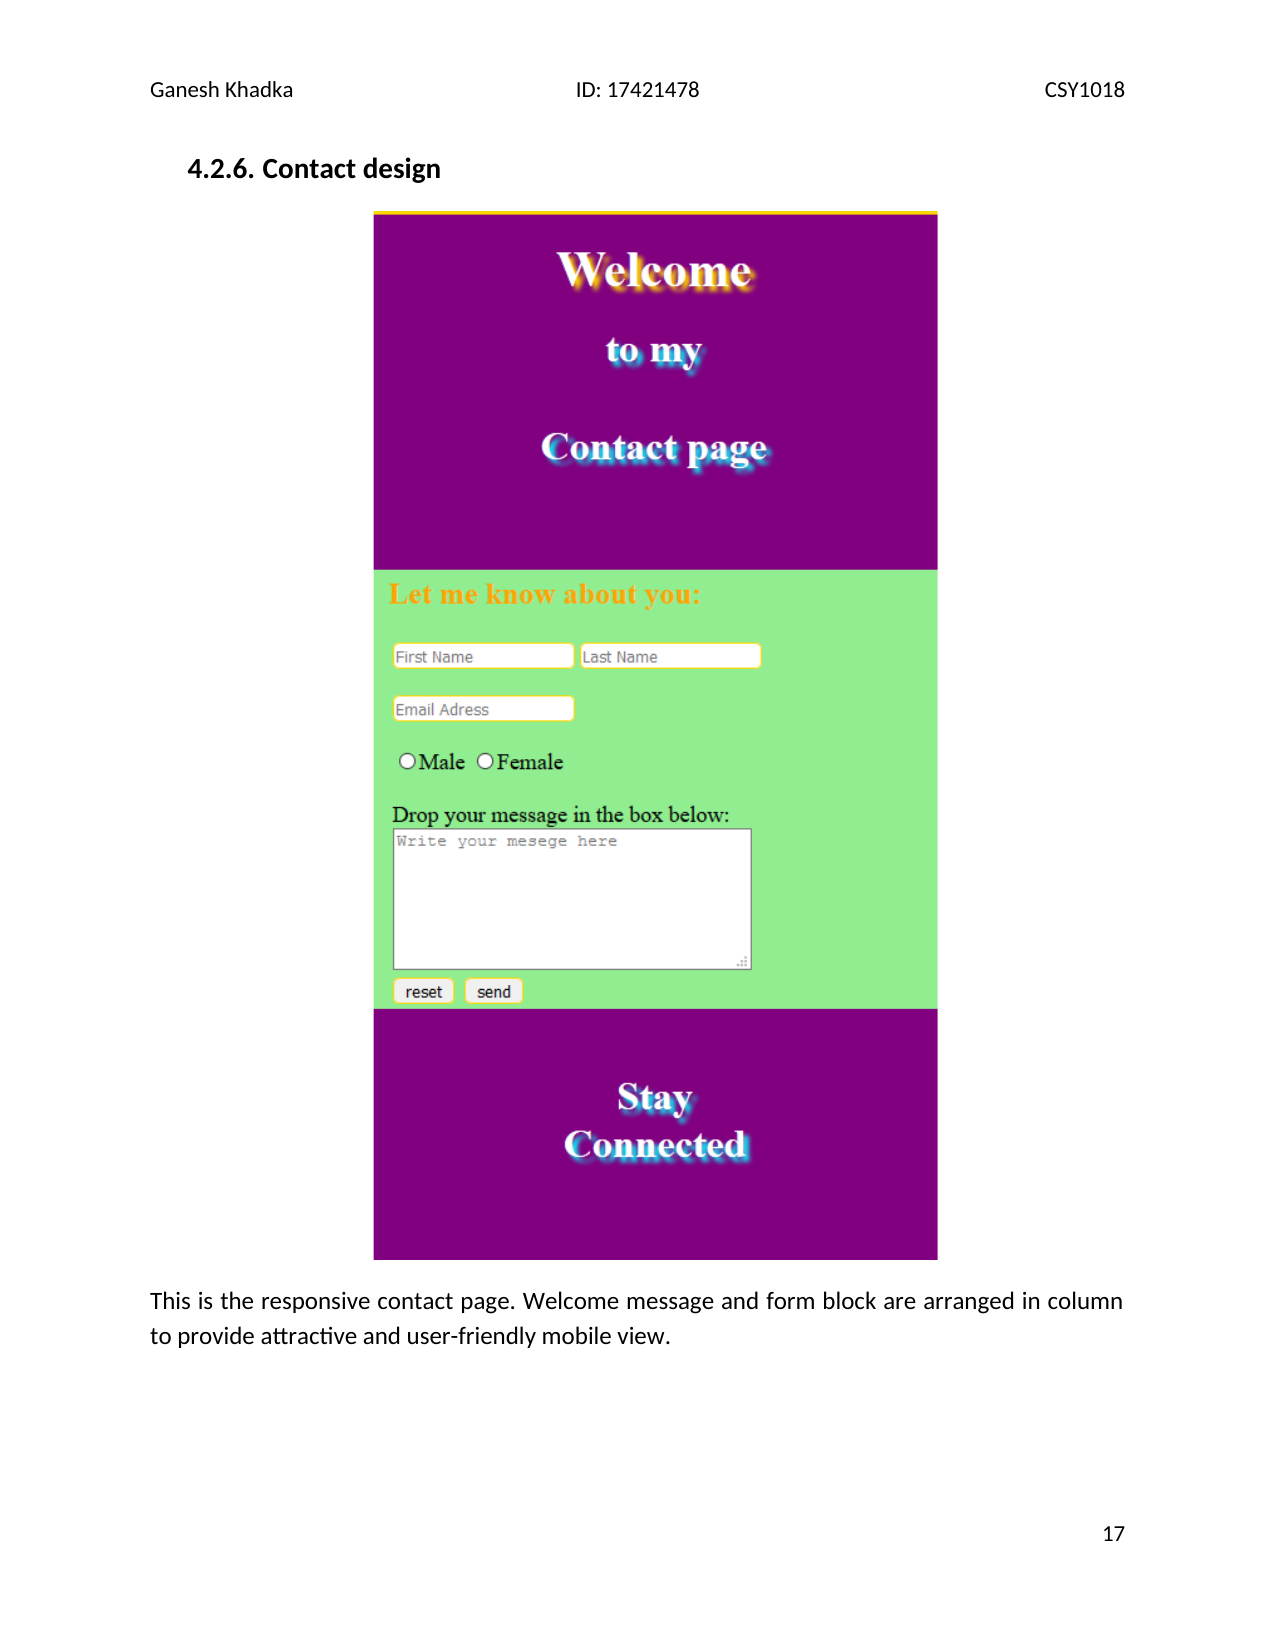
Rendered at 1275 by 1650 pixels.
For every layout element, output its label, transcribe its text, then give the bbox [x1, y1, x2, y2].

text This is the responsive contact page. Welcome message and form block are arranged in column to provide attractive and user-friendly mobile view. [150, 1285, 1125, 1351]
list Contact design [187, 150, 1125, 186]
picture [373, 211, 939, 1260]
